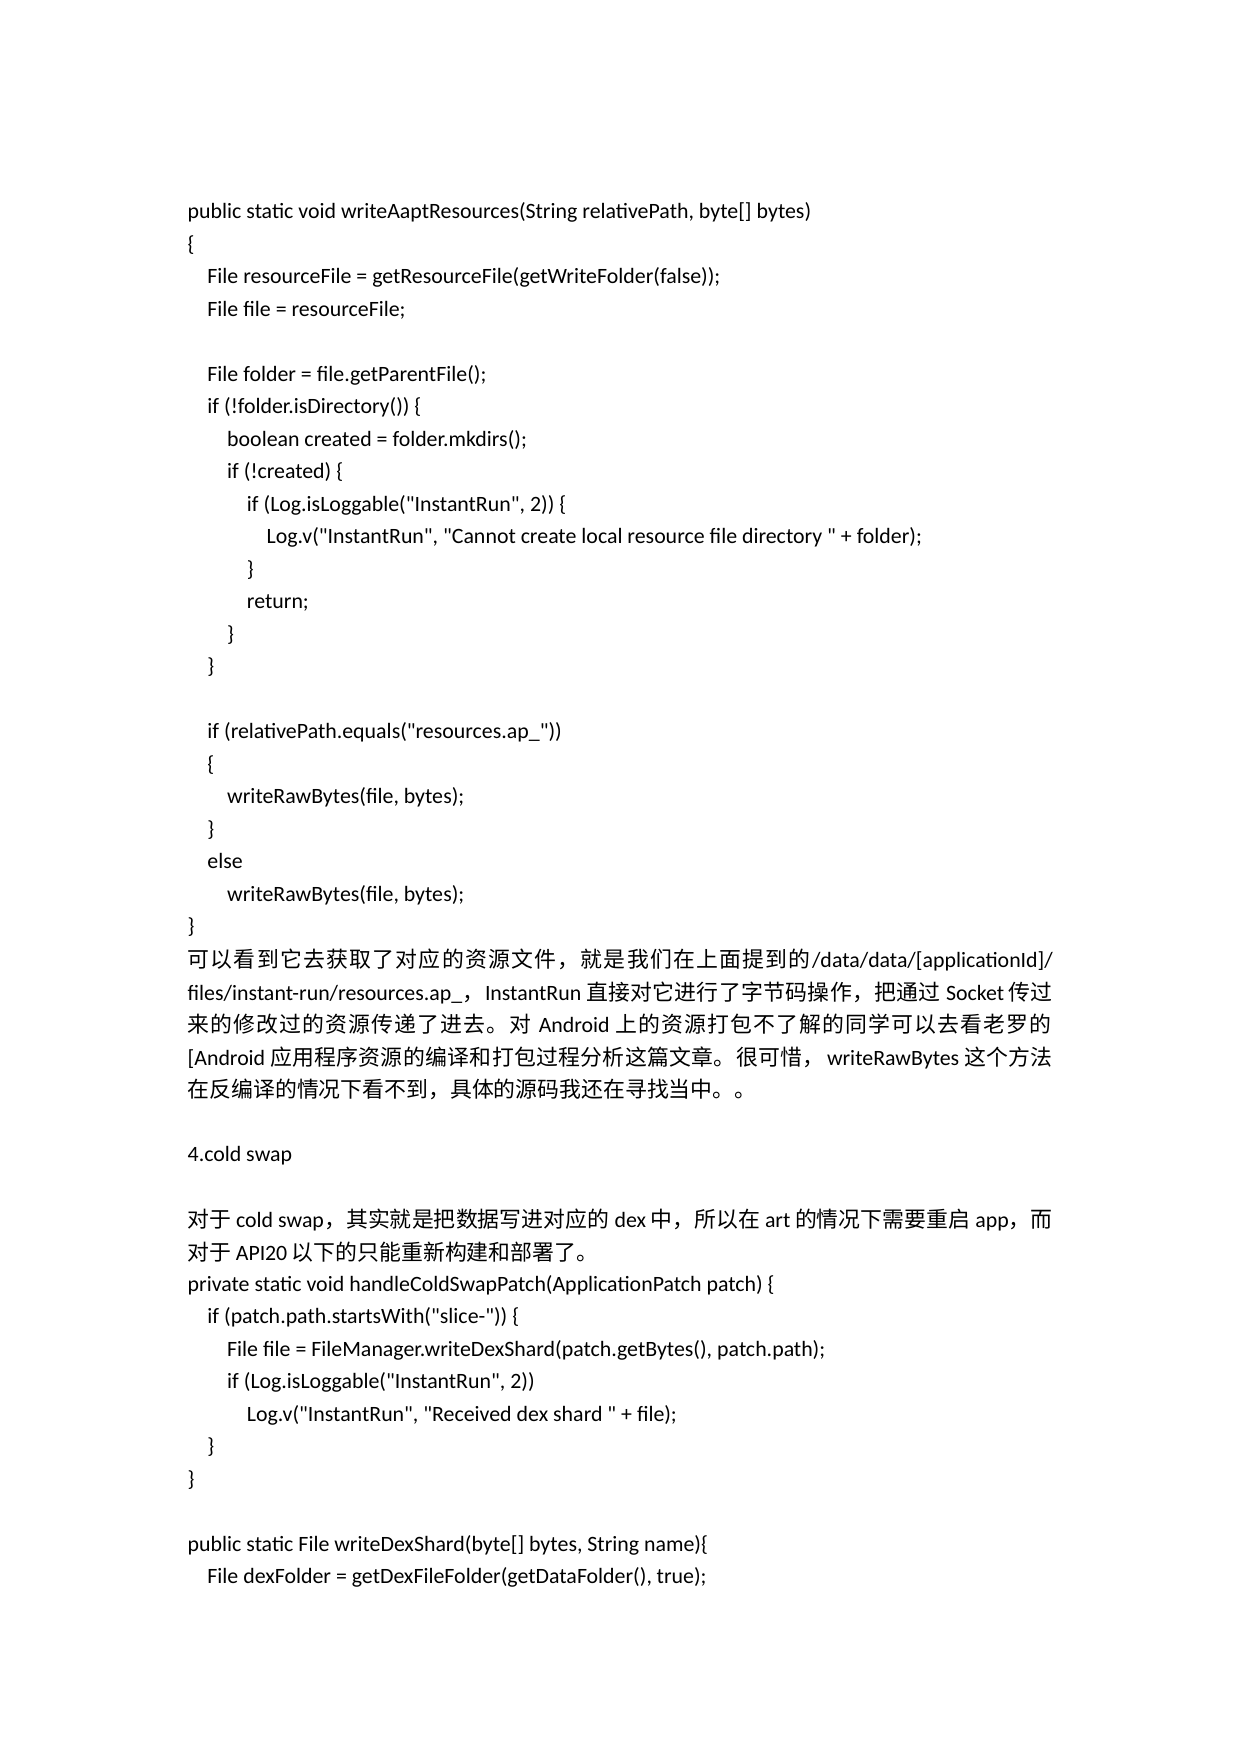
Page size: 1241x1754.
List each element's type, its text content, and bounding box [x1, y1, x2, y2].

text } [187, 649, 1053, 682]
text File resourceFile = getResourceFile(getWriteFolder(false)); [187, 259, 1053, 292]
text public static File writeDexShard(byte[] bytes, String name){ [187, 1527, 1053, 1559]
text File dexFolder = getDexFileFolder(getDataFolder(), true); [187, 1559, 1053, 1592]
text writeRawBytes(file, bytes); [187, 779, 1053, 812]
text writeRawBytes(file, bytes); [187, 877, 1053, 909]
text if (patch.path.startsWith("slice-")) { [187, 1299, 1053, 1332]
text boolean created = folder.mkdirs(); [187, 422, 1053, 454]
text } [187, 1462, 1053, 1494]
text if (Log.isLoggable("InstantRun", 2)) { [187, 487, 1053, 519]
text return; [187, 584, 1053, 617]
text public static void writeAaptResources(String relativePath, byte[] bytes) [187, 194, 1053, 227]
text } [187, 617, 1053, 649]
text if (!folder.isDirectory()) { [187, 389, 1053, 422]
text { [187, 747, 1053, 779]
text } [187, 909, 1053, 942]
text } [187, 812, 1053, 844]
text if (relativePath.equals("resources.ap_")) [187, 714, 1053, 747]
text { [187, 227, 1053, 259]
text 对于cold swap，其实就是把数据写进对应的dex中，所以在art的情况下需要重启app，而对于API20以下的只能重新构建和部署了。 [187, 1202, 1053, 1267]
text private static void handleColdSwapPatch(ApplicationPatch patch) { [187, 1267, 1053, 1299]
text if (!created) { [187, 454, 1053, 487]
text File folder = file.getParentFile(); [187, 357, 1053, 389]
text Log.v("InstantRun", "Cannot create local resource file directory " + folder); [187, 519, 1053, 552]
text 可以看到它去获取了对应的资源文件，就是我们在上面提到的/data/data/[applicationId]/files/instant-run/resources.ap_，InstantRun直接对它进行了字节码操作，把通过Socket传过来的修改过的资源传递了进去。对Android上的资源打包不了解的同学可以去看老罗的[Android应用程序资源的编译和打包过程分析这篇文章。很可惜，writeRawBytes这个方法在反编译的情况下看不到，具体的源码我还在寻找当中。。 [187, 942, 1053, 1104]
text File file = resourceFile; [187, 292, 1053, 324]
text if (Log.isLoggable("InstantRun", 2)) [187, 1364, 1053, 1397]
text Log.v("InstantRun", "Received dex shard " + file); [187, 1397, 1053, 1429]
text } [187, 552, 1053, 584]
text else [187, 844, 1053, 877]
text } [187, 1429, 1053, 1462]
text File file = FileManager.writeDexShard(patch.getBytes(), patch.path); [187, 1332, 1053, 1364]
text 4.cold swap [187, 1137, 1053, 1169]
